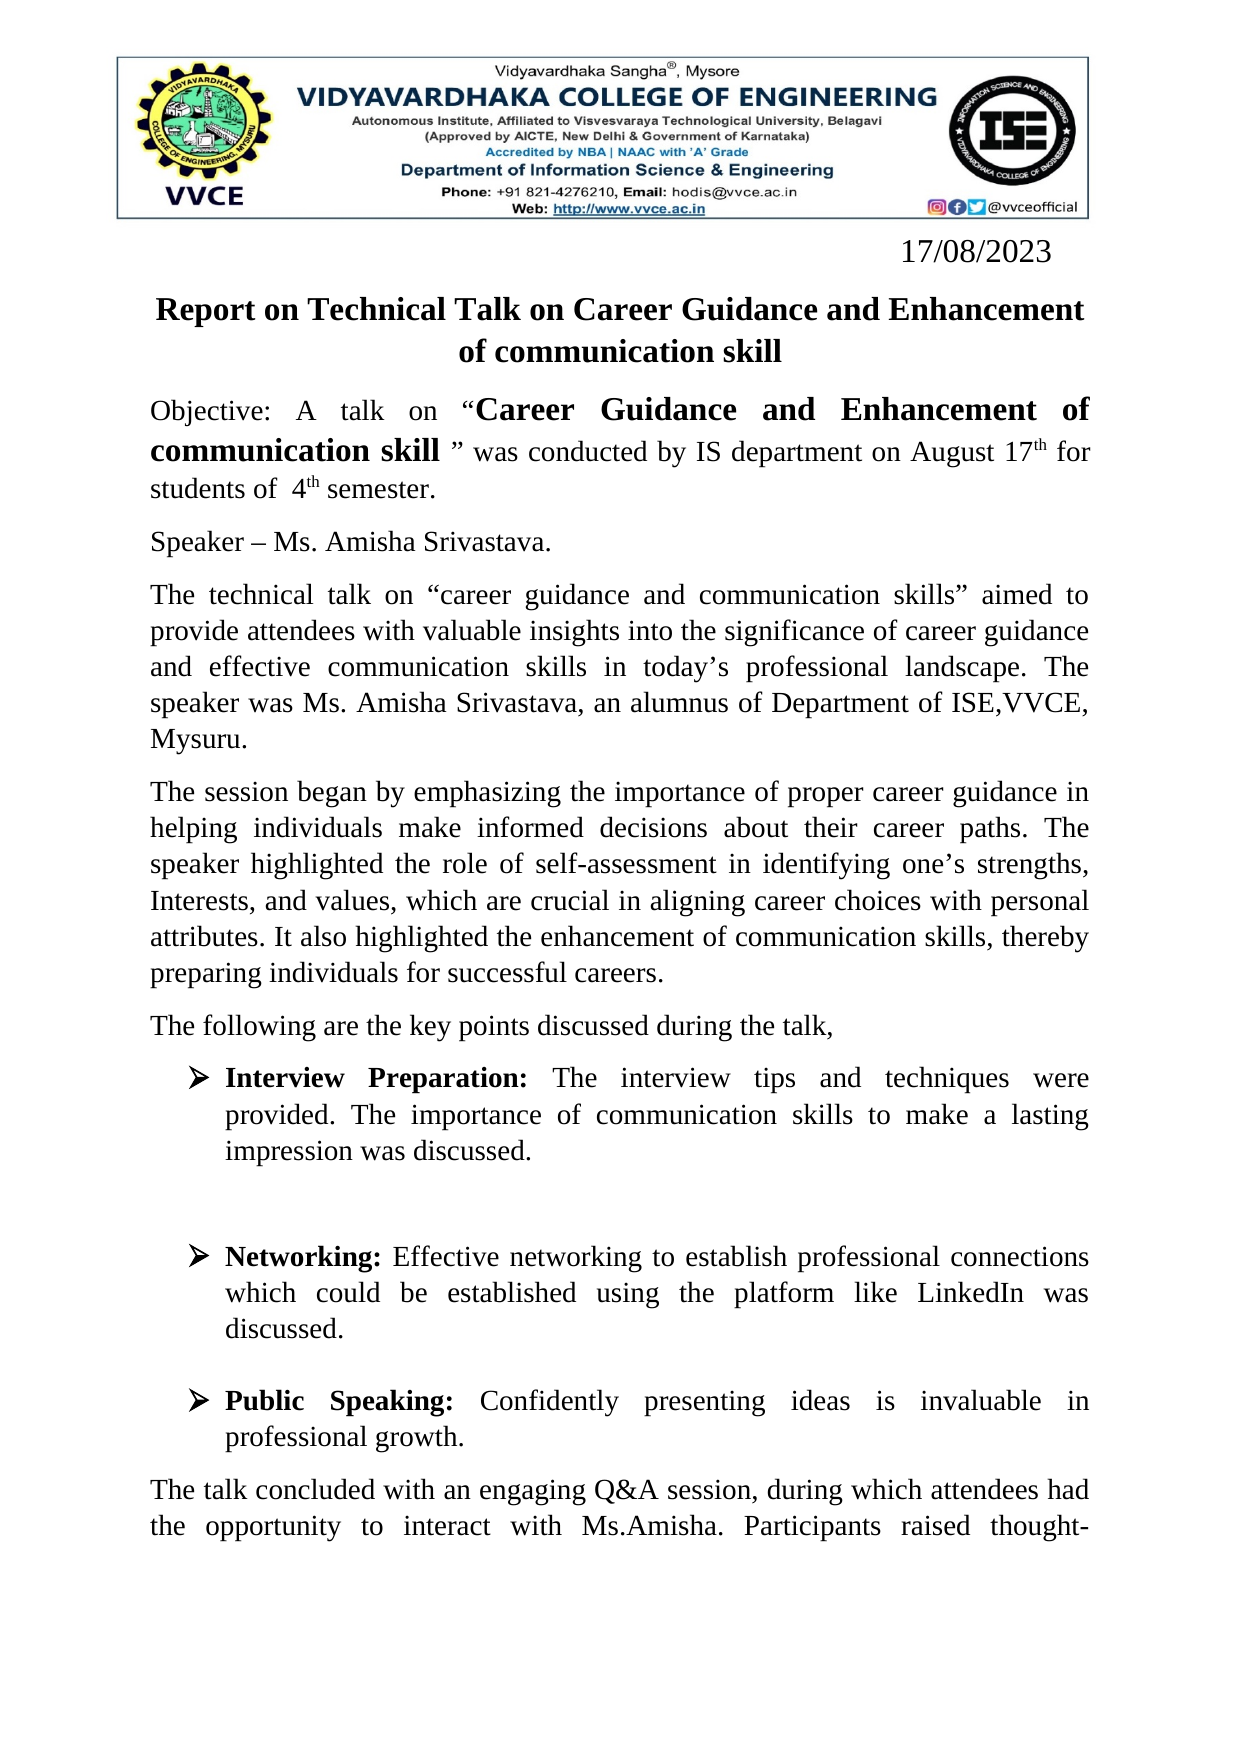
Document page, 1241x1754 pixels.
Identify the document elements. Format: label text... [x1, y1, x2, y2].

text The session began by emphasizing the importance of proper career guidance in helping individuals make informed decisions about their career paths. The speaker highlighted the role of self-assessment in identifying one’s strengths, Interests, and values, which are crucial in aligning career choices with personal attributes. It also highlighted the enhancement of communication skills, thereby preparing individuals for successful careers. [150, 774, 1090, 988]
list Networking: Effective networking to establish professional connections which could be established using the platform like LinkedIn was discussed. [187, 1239, 1090, 1344]
text Objective: A talk on “Career Guidance and Enhancement of communication skill ” was conducted by IS department on August 17th for students of 4th semester. [150, 389, 1090, 505]
text The technical talk on “career guidance and communication skills” aimed to provide attendees with valuable insights into the significance of career guidance and effective communication skills in today’s professional landscape. The speaker was Ms. Amisha Srivastava, an alumnus of Department of ISE,VVCE, Mysuru. [150, 577, 1090, 755]
text Report on Technical Talk on Career Guidance and Enhancement of communication skill [150, 289, 1090, 369]
list Interview Preparation: The interview tips and techniques were provided. The importance of communication skills to make a lasting impression was discussed. [187, 1061, 1090, 1167]
text 17/08/2023 [900, 150, 1090, 270]
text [150, 1472, 1090, 1542]
list Public Speaking: Confidently presenting ideas is invaluable in professional growth. [187, 1383, 1090, 1453]
picture [106, 47, 1098, 229]
text Speaker – Ms. Amisha Srivastava. [150, 524, 1090, 558]
text The following are the key points discussed during the talk, [150, 1008, 1090, 1041]
